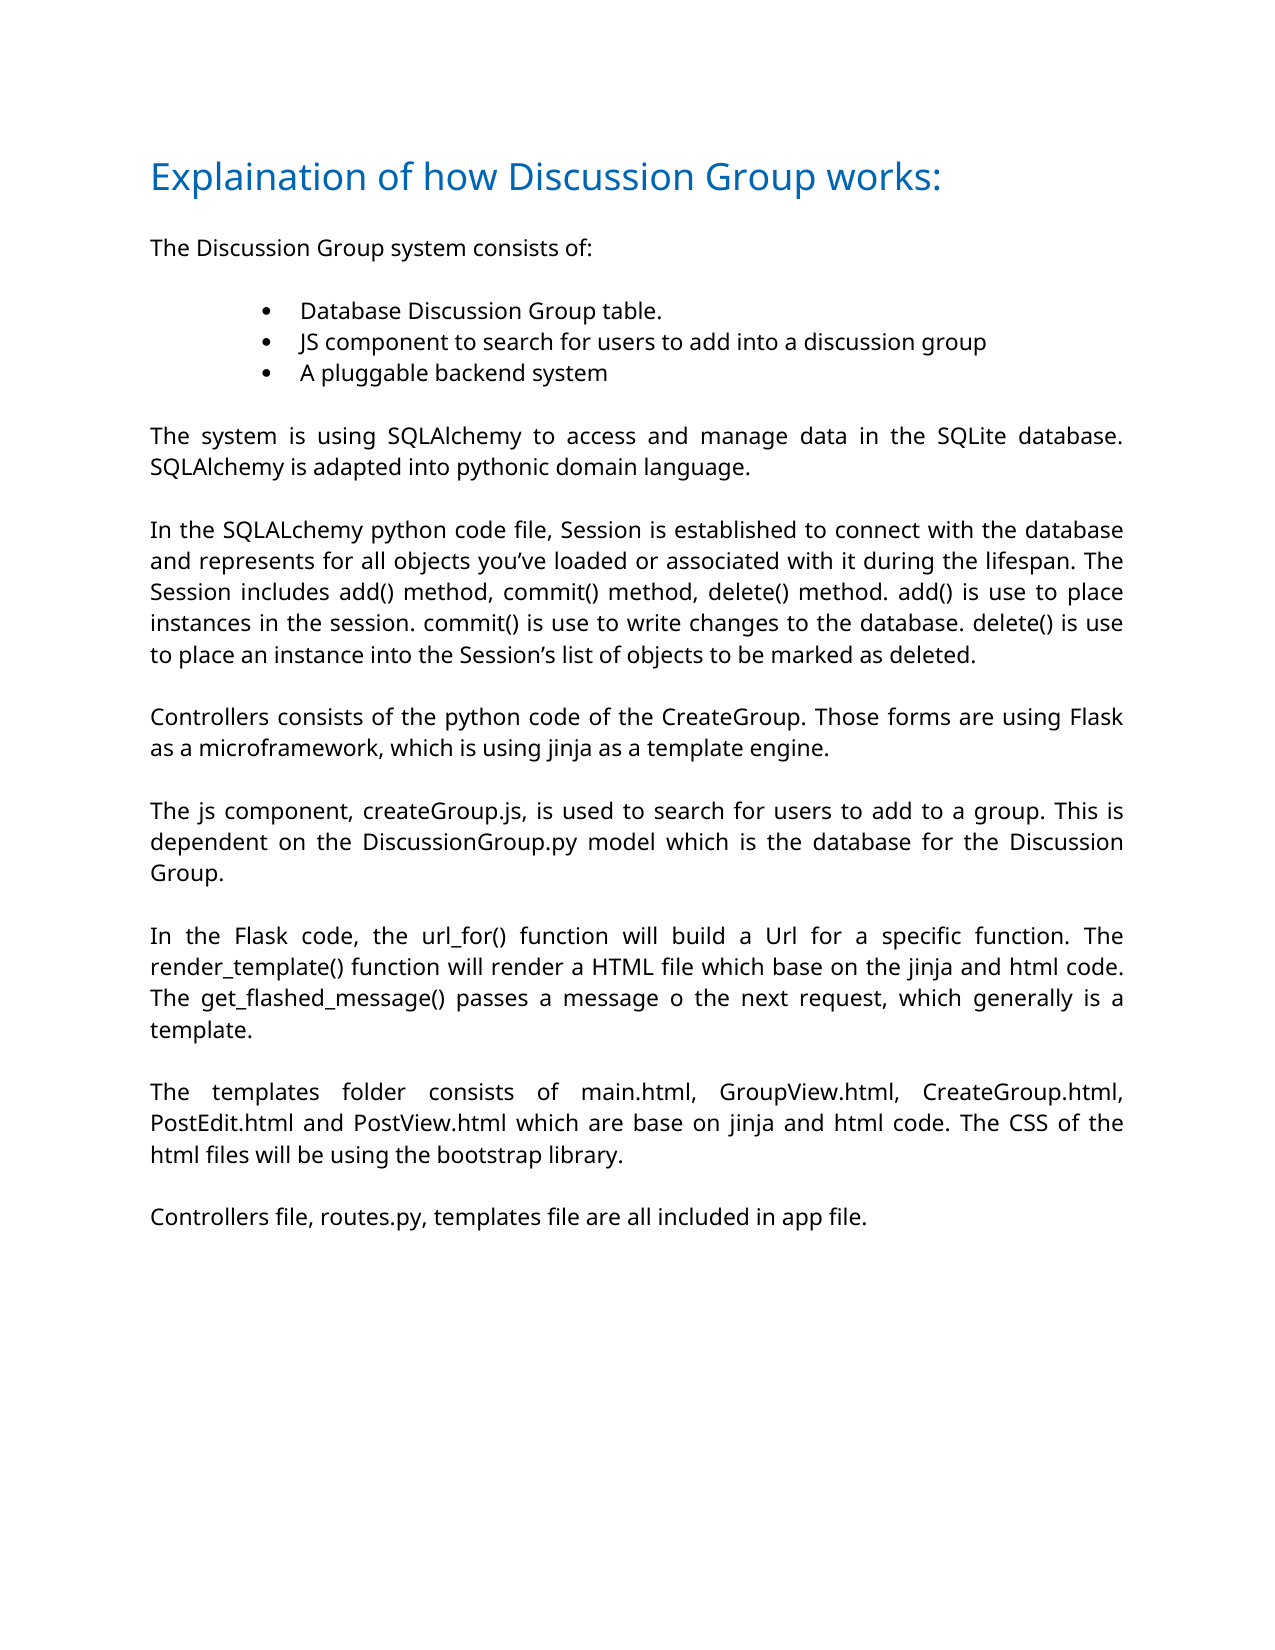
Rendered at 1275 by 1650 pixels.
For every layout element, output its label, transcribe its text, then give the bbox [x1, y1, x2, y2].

list A pluggable backend system [262, 357, 1125, 388]
text Controllers consists of the python code of the CreateGroup. Those forms are using Flask as a microframework, which is using jinja as a template engine. [150, 701, 1125, 763]
text Controllers file, routes.py, templates file are all included in app file. [150, 1201, 1125, 1232]
text In the Flask code, the url_for() function will build a Url for a specific function. The render_template() function will render a HTML file which base on the jinja and html code. The get_flashed_message() passes a message o the next request, which generally is a template. [150, 920, 1125, 1045]
text The templates folder consists of main.html, GroupView.html, CreateGroup.html, PostEdit.html and PostView.html which are base on jinja and html code. The CSS of the html files will be using the bootstrap library. [150, 1076, 1125, 1170]
list JS component to search for users to add into a discussion group [262, 326, 1125, 357]
list Database Discussion Group table. [262, 295, 1125, 326]
text In the SQLALchemy python code file, Session is established to connect with the database and represents for all objects you’ve loaded or associated with it during the lifespan. The Session includes add() method, commit() method, delete() method. add() is use to place instances in the session. commit() is use to write changes to the database. delete() is use to place an instance into the Session’s list of objects to be marked as deleted. [150, 513, 1125, 670]
text The Discussion Group system consists of: [150, 232, 1125, 263]
text The system is using SQLAlchemy to access and manage data in the SQLite database. SQLAlchemy is adapted into pythonic domain language. [150, 420, 1125, 482]
text The js component, createGroup.js, is used to search for users to add to a group. This is dependent on the DiscussionGroup.py model which is the database for the Discussion Group. [150, 795, 1125, 888]
text Explaination of how Discussion Group works: [150, 150, 1125, 201]
